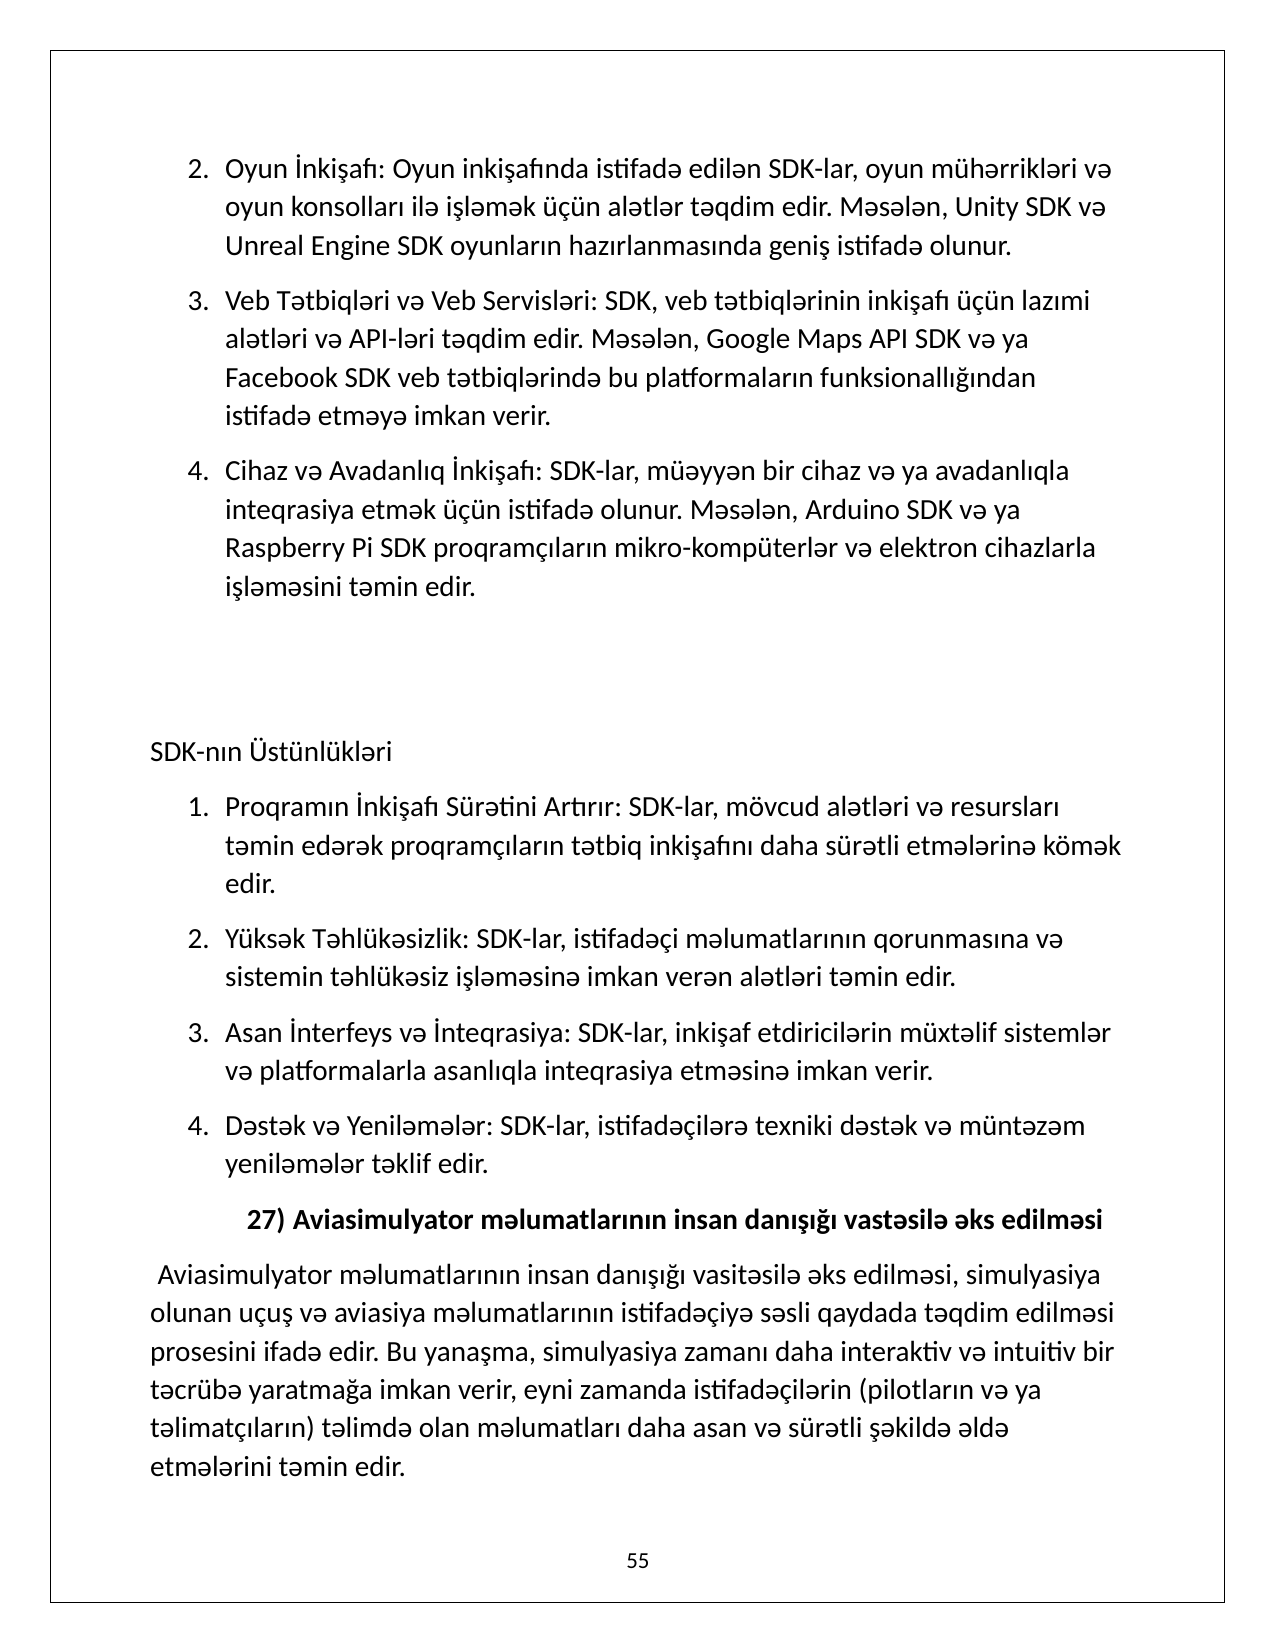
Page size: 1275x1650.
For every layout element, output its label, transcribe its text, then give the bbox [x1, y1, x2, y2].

list Yüksək Təhlükəsizlik: SDK-lar, istifadəçi məlumatlarının qorunmasına və sistemin təhlükəsiz işləməsinə imkan verən alətləri təmin edir. [187, 920, 1125, 994]
list Veb Tətbiqləri və Veb Servisləri: SDK, veb tətbiqlərinin inkişafı üçün lazımi alətləri və API-ləri təqdim edir. Məsələn, Google Maps API SDK və ya Facebook SDK veb tətbiqlərində bu platformaların funksionallığından istifadə etməyə imkan verir. [187, 282, 1125, 433]
list Cihaz və Avadanlıq İnkişafı: SDK-lar, müəyyən bir cihaz və ya avadanlıqla inteqrasiya etmək üçün istifadə olunur. Məsələn, Arduino SDK və ya Raspberry Pi SDK proqramçıların mikro-kompüterlər və elektron cihazlarla işləməsini təmin edir. [187, 452, 1125, 603]
list Proqramın İnkişafı Sürətini Artırır: SDK-lar, mövcud alətləri və resursları təmin edərək proqramçıların tətbiq inkişafını daha sürətli etmələrinə kömək edir. [187, 788, 1125, 901]
list Asan İnterfeys və İnteqrasiya: SDK-lar, inkişaf etdiricilərin müxtəlif sistemlər və platformalarla asanlıqla inteqrasiya etməsinə imkan verir. [187, 1014, 1125, 1088]
list Oyun İnkişafı: Oyun inkişafında istifadə edilən SDK-lar, oyun mühərrikləri və oyun konsolları ilə işləmək üçün alətlər təqdim edir. Məsələn, Unity SDK və Unreal Engine SDK oyunların hazırlanmasında geniş istifadə olunur. [187, 150, 1125, 262]
text Aviasimulyator məlumatlarının insan danışığı vasitəsilə əks edilməsi, simulyasiya olunan uçuş və aviasiya məlumatlarının istifadəçiyə səsli qaydada təqdim edilməsi prosesini ifadə edir. Bu yanaşma, simulyasiya zamanı daha interaktiv və intuitiv bir təcrübə yaratmağa imkan verir, eyni zamanda istifadəçilərin (pilotların və ya təlimatçıların) təlimdə olan məlumatları daha asan və sürətli şəkildə əldə etmələrini təmin edir. [150, 1256, 1125, 1484]
list Dəstək və Yeniləmələr: SDK-lar, istifadəçilərə texniki dəstək və müntəzəm yeniləmələr təklif edir. [187, 1107, 1125, 1181]
text 27) Aviasimulyator məlumatlarının insan danışığı vastəsilə əks edilməsi [225, 1201, 1125, 1236]
text SDK-nın Üstünlükləri [150, 733, 1125, 769]
